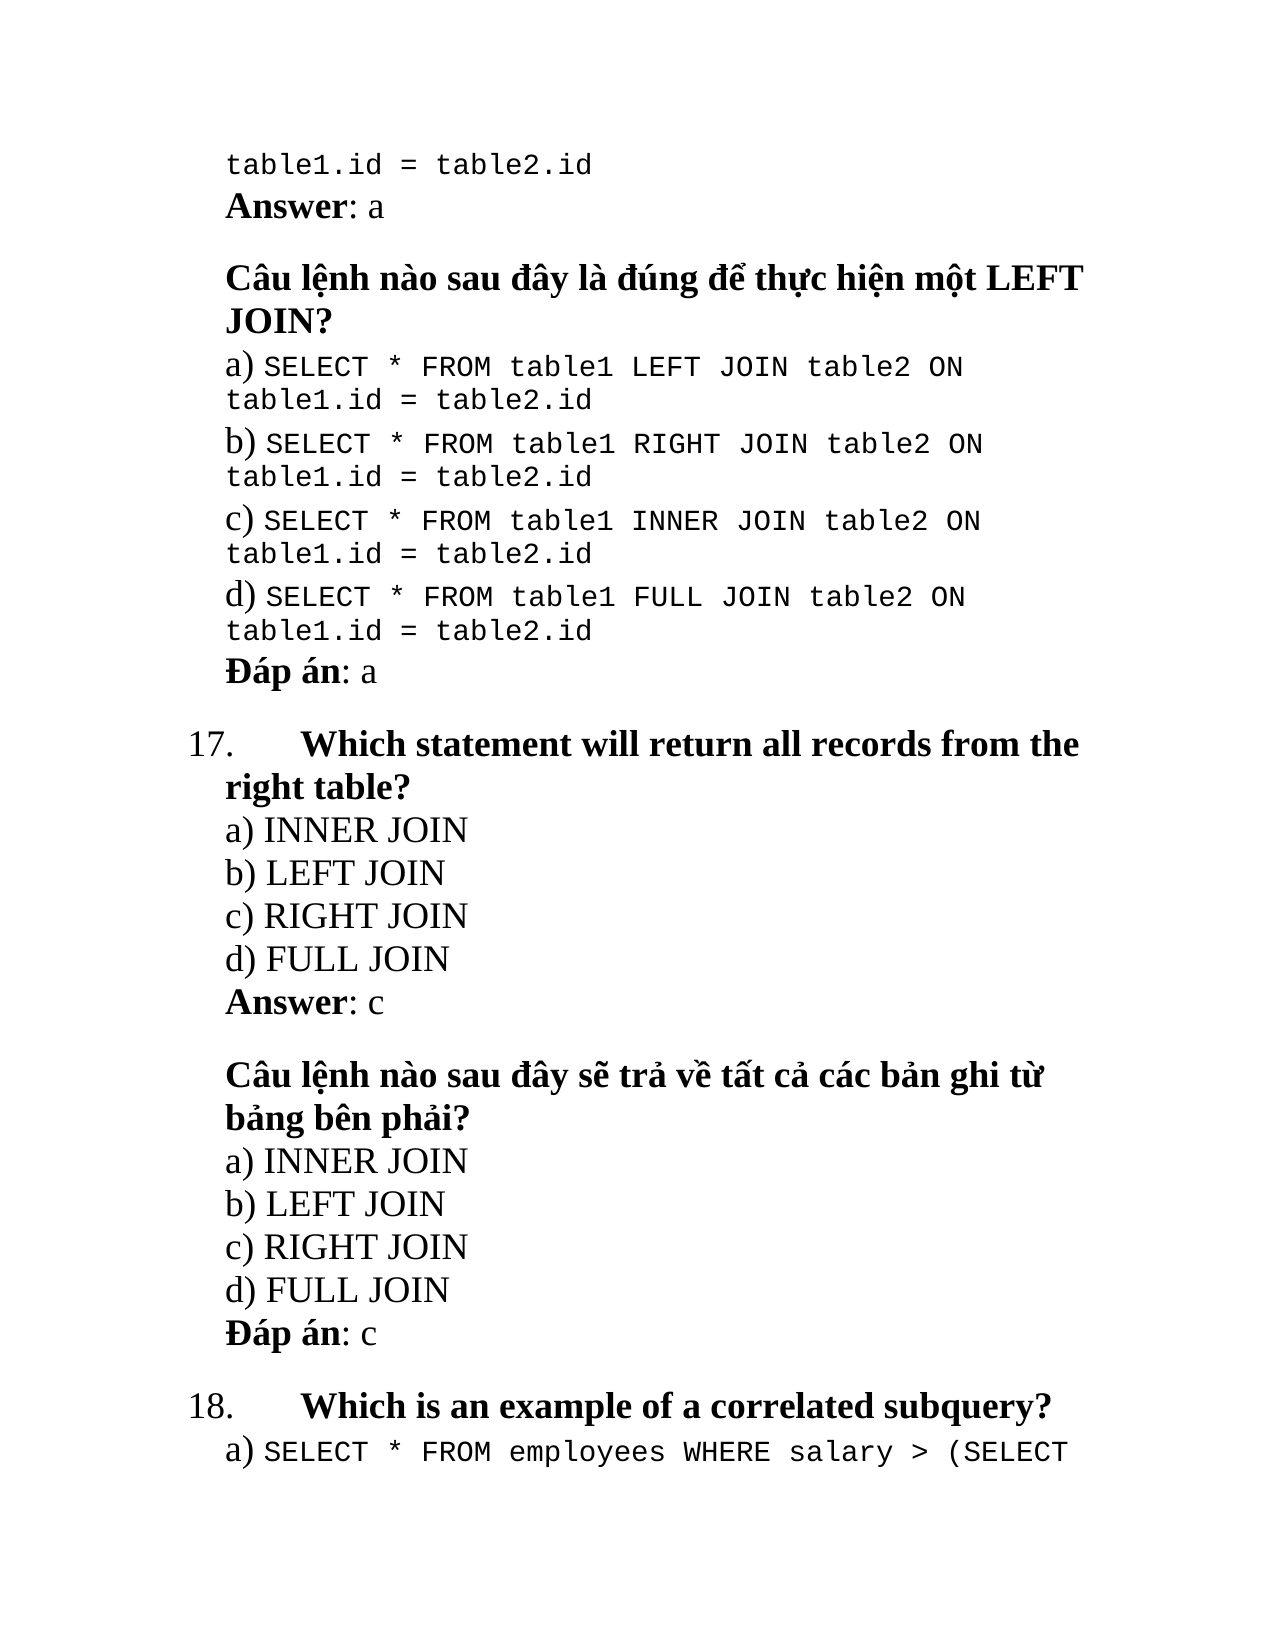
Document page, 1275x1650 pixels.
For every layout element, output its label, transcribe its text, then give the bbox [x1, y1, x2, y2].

list Which statement will return all records from the right table? a) INNER JOIN b) LEFT JOIN c) RIGHT JOIN d) FULL JOIN Answer: c [187, 721, 1125, 1023]
text Câu lệnh nào sau đây là đúng để thực hiện một LEFT JOIN? a) SELECT * FROM table1 LEFT JOIN table2 ON table1.id = table2.id b) SELECT * FROM table1 RIGHT JOIN table2 ON table1.id = table2.id c) SELECT * FROM table1 INNER JOIN table2 ON table1.id = table2.id d) SELECT * FROM table1 FULL JOIN table2 ON table1.id = table2.id Đáp án: a [225, 255, 1125, 692]
text Câu lệnh nào sau đây sẽ trả về tất cả các bản ghi từ bảng bên phải? a) INNER JOIN b) LEFT JOIN c) RIGHT JOIN d) FULL JOIN Đáp án: c [225, 1052, 1125, 1354]
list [187, 150, 1125, 226]
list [187, 1383, 1125, 1470]
